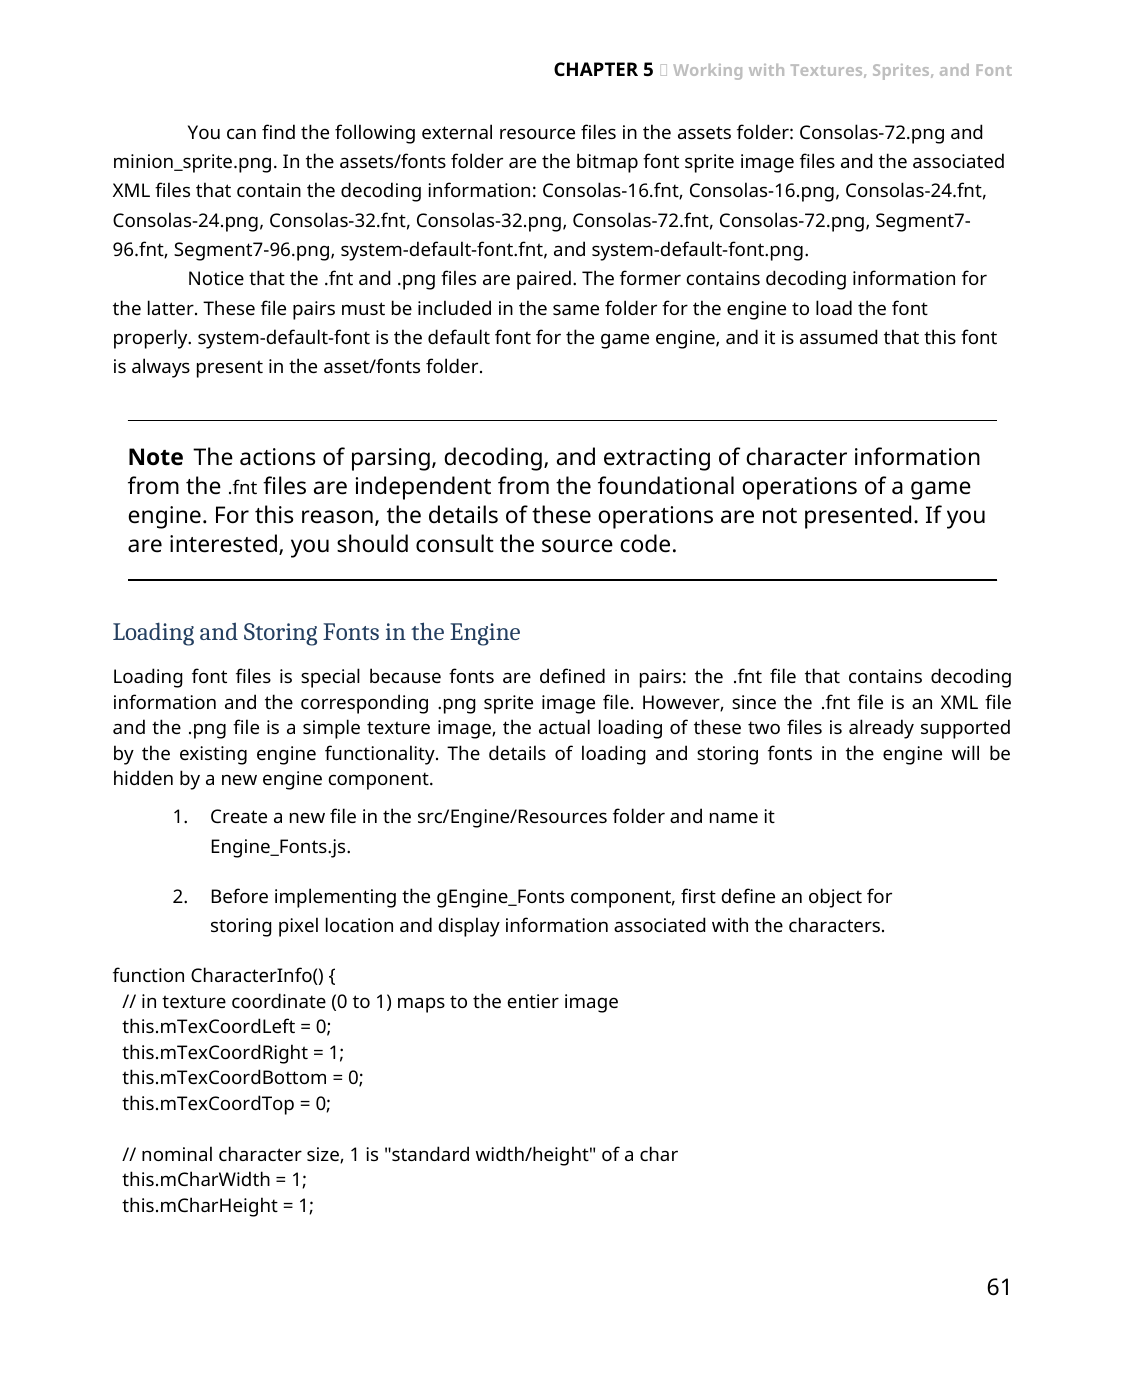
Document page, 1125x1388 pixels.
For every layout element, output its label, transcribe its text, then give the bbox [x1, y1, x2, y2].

text Loading font files is special because fonts are defined in pairs: the .fnt file that contains decoding information and the corresponding .png sprite image file. However, since the .fnt file is an XML file and the .png file is a simple texture image, the actual loading of these two files is already supported by the existing engine functionality. The details of loading and storing fonts in the engine will be hidden by a new engine component. [112, 664, 1012, 791]
list Create a new file in the src/Engine/Resources folder and name it Engine_Fonts.js. [172, 804, 892, 858]
text // in texture coordinate (0 to 1) maps to the entier image [112, 988, 1012, 1013]
text this.mTexCoordLeft = 0; [112, 1013, 1012, 1039]
text You can find the following external resource files in the assets folder: Consolas-72.png and minion_sprite.png. In the assets/fonts folder are the bitmap font sprite image files and the associated XML files that contain the decoding information: Consolas-16.fnt, Consolas-16.png, Consolas-24.fnt, Consolas-24.png, Consolas-32.fnt, Consolas-32.png, Consolas-72.fnt, Consolas-72.png, Segment7-96.fnt, Segment7-96.png, system-default-font.fnt, and system-default-font.png. [112, 119, 1012, 262]
text this.mTexCoordBottom = 0; [112, 1064, 1012, 1090]
text this.mTexCoordRight = 1; [112, 1039, 1012, 1064]
text this.mCharHeight = 1; [112, 1192, 1012, 1218]
text function CharacterInfo() { [112, 962, 1012, 988]
text this.mTexCoordTop = 0; [112, 1090, 1012, 1116]
subtitle Loading and Storing Fonts in the Engine [112, 618, 1012, 647]
text Note The actions of parsing, decoding, and extracting of character information from the .fnt files are independent from the foundational operations of a game engine. For this reason, the details of these operations are not presented. If you are interested, you should consult the source code. [127, 421, 997, 581]
text this.mCharWidth = 1; [112, 1167, 1012, 1192]
list Before implementing the gEngine_Fonts component, first define an object for storing pixel location and display information associated with the characters. [172, 883, 892, 938]
text Notice that the .fnt and .png files are paired. The former contains decoding information for the latter. These file pairs must be included in the same folder for the engine to load the font properly. system-default-font is the default font for the game engine, and it is assumed that this font is always present in the asset/fonts folder. [112, 266, 1012, 379]
text // nominal character size, 1 is "standard width/height" of a char [112, 1141, 1012, 1167]
